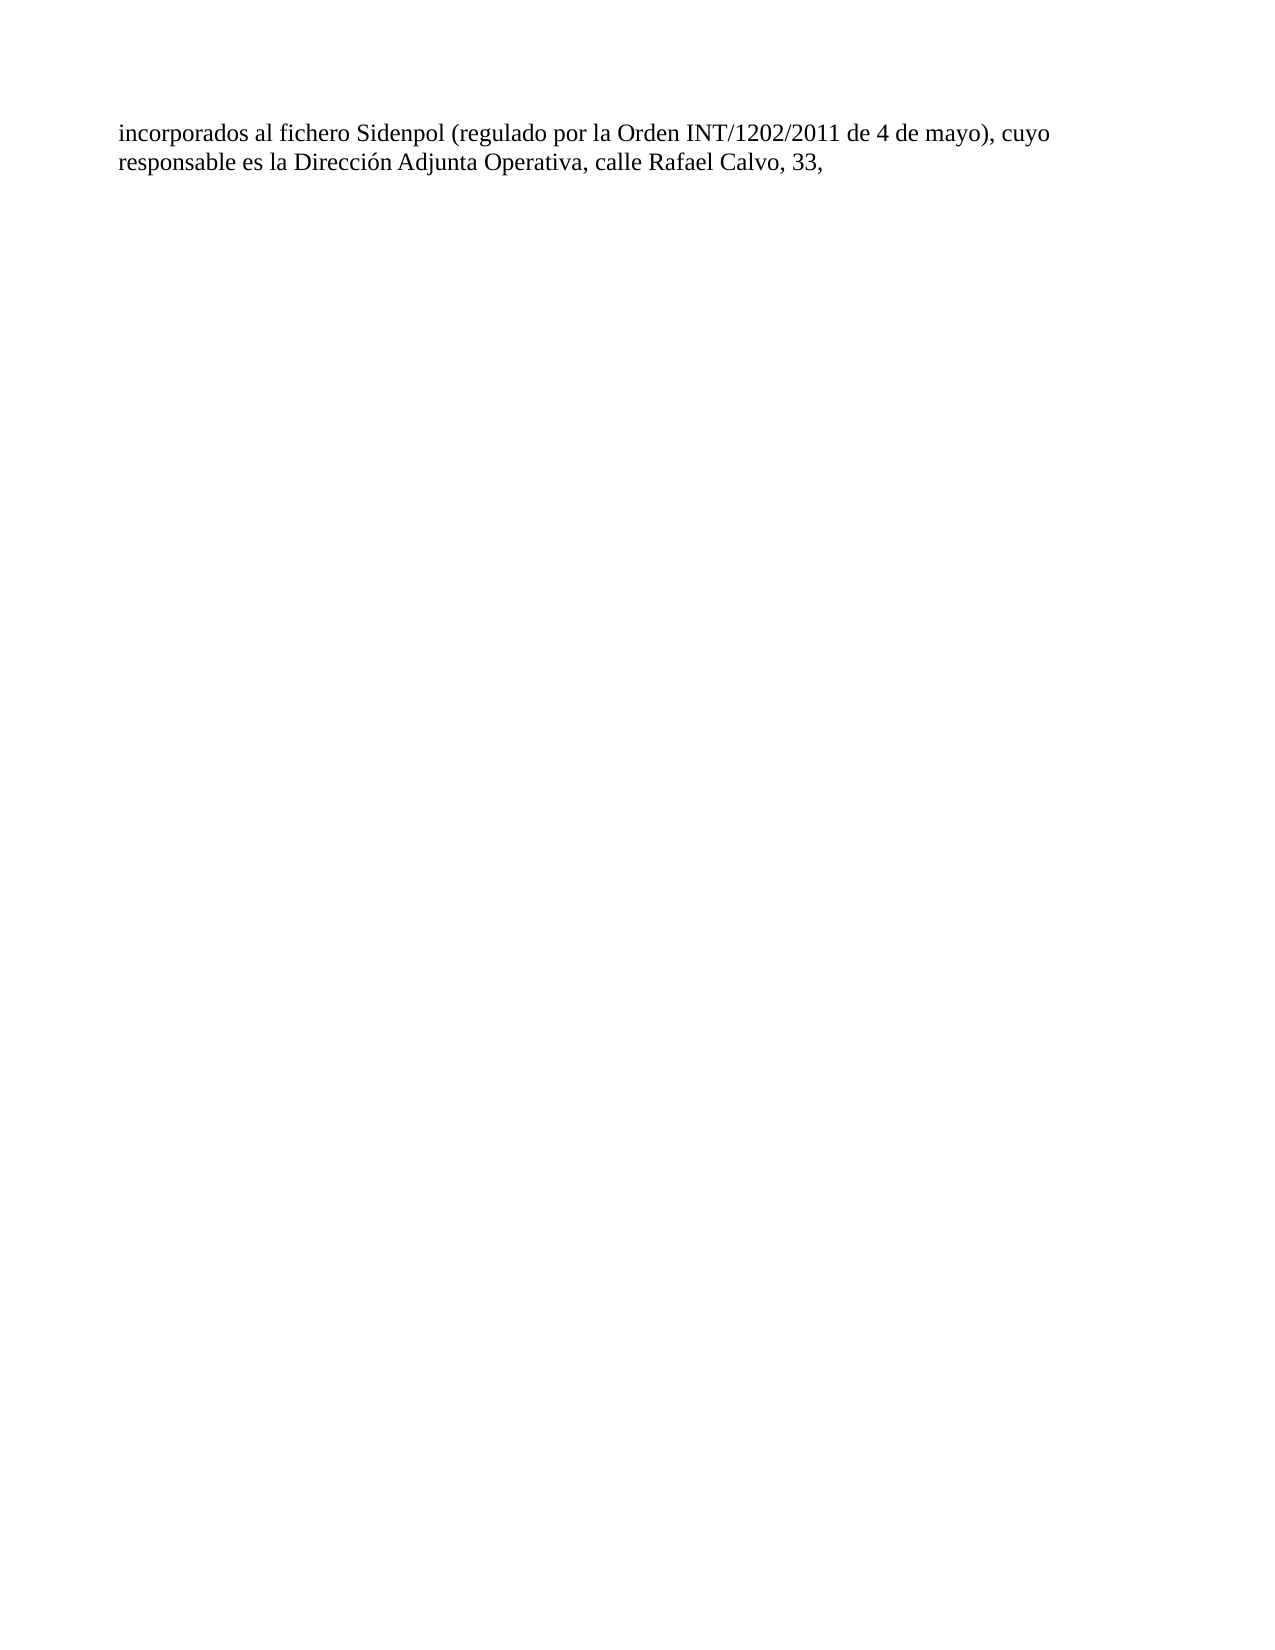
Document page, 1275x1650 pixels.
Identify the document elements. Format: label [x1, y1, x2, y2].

text [118, 118, 1157, 176]
